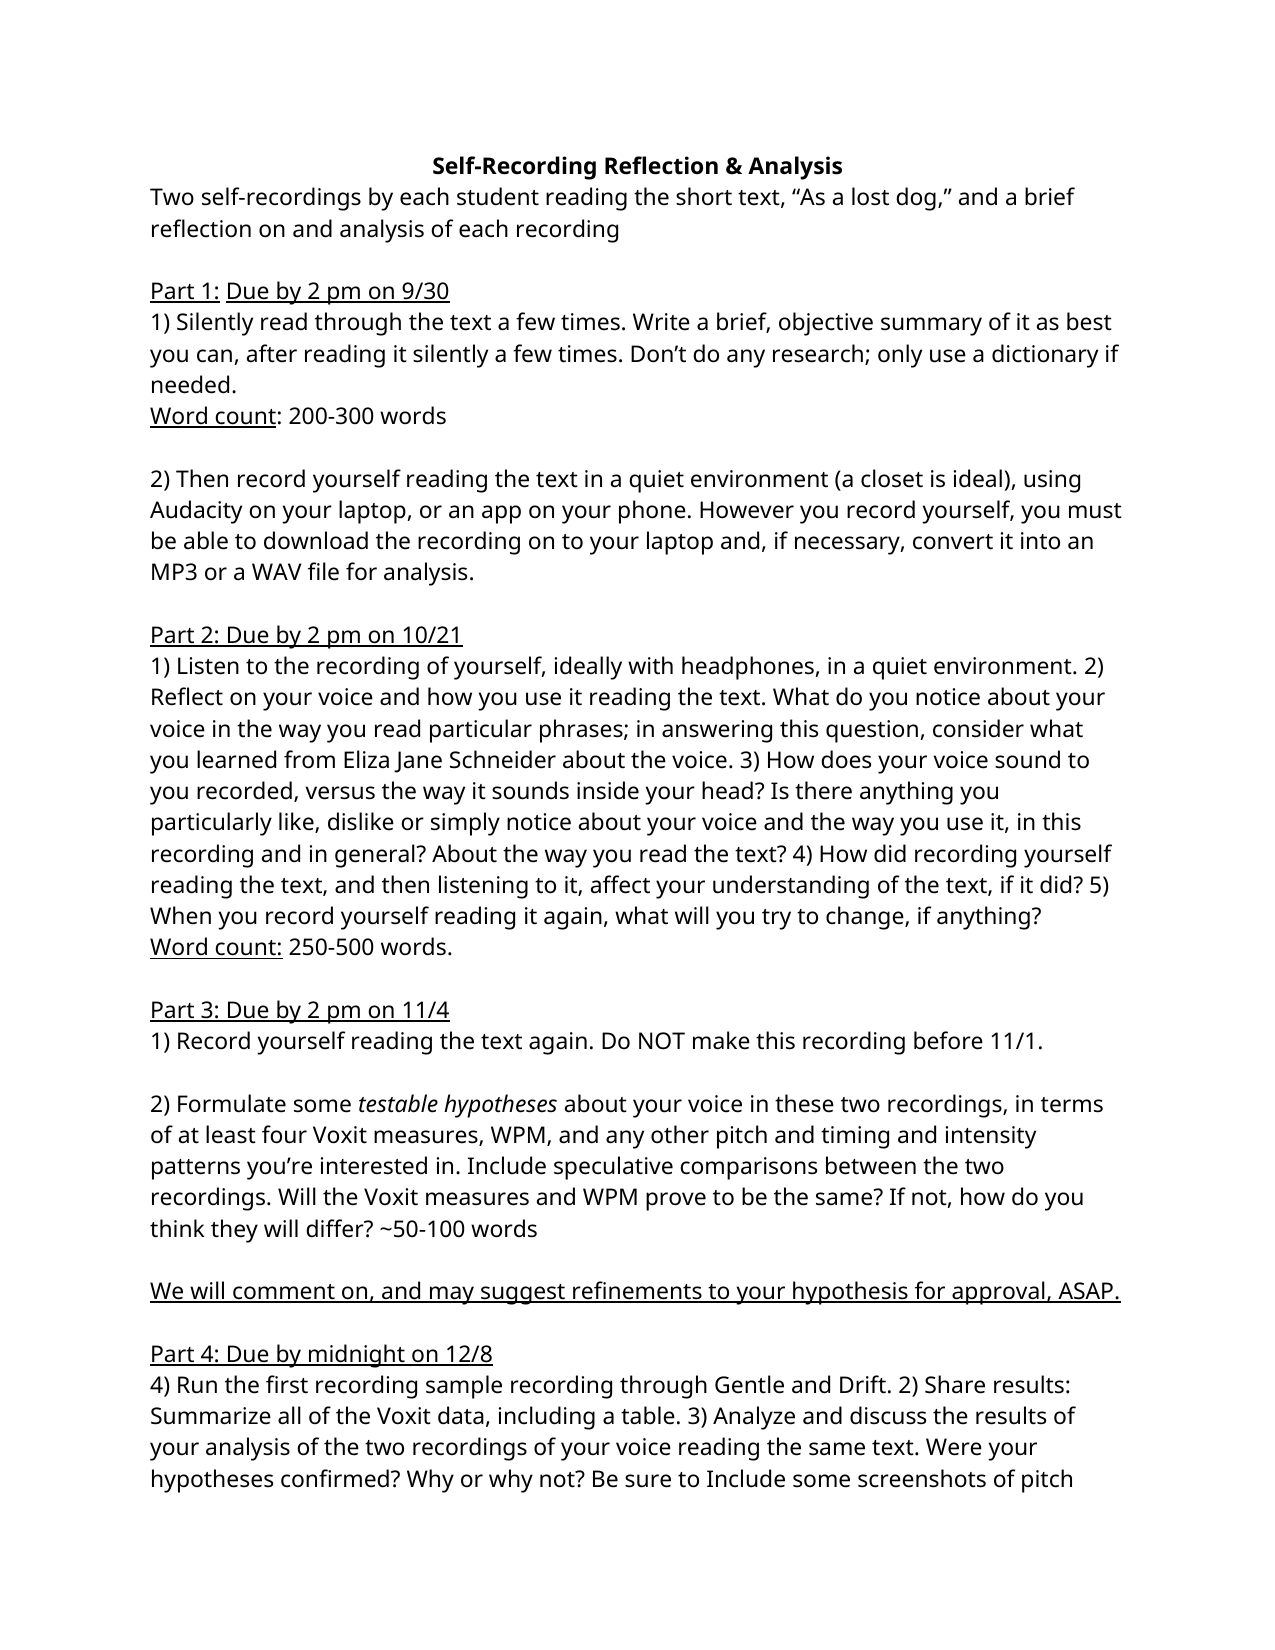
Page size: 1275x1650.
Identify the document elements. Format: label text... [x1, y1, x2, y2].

text Part 4: Due by midnight on 12/8 [150, 1337, 1125, 1369]
text Self-Recording Reflection & Analysis [150, 150, 1125, 181]
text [150, 1369, 1125, 1494]
text 1) Silently read through the text a few times. Write a brief, objective summary of it as best you can, after reading it silently a few times. Don’t do any research; only use a dictionary if needed. [150, 306, 1125, 400]
text Part 1: Due by 2 pm on 9/30 [150, 275, 1125, 306]
text 1) Listen to the recording of yourself, ideally with headphones, in a quiet environment. 2) Reflect on your voice and how you use it reading the text. What do you notice about your voice in the way you read particular phrases; in answering this question, consider what you learned from Eliza Jane Schneider about the voice. 3) How does your voice sound to you recorded, versus the way it sounds inside your head? Is there anything you particularly like, dislike or simply notice about your voice and the way you use it, in this recording and in general? About the way you read the text? 4) How did recording yourself reading the text, and then listening to it, affect your understanding of the text, if it did? 5) When you record yourself reading it again, what will you try to change, if anything? [150, 650, 1125, 931]
text Two self-recordings by each student reading the short text, “As a lost dog,” and a brief reflection on and analysis of each recording [150, 181, 1125, 244]
text We will comment on, and may suggest refinements to your hypothesis for approval, ASAP. [150, 1275, 1125, 1306]
text 2) Formulate some testable hypotheses about your voice in these two recordings, in terms of at least four Voxit measures, WPM, and any other pitch and timing and intensity patterns you’re interested in. Include speculative comparisons between the two recordings. Will the Voxit measures and WPM prove to be the same? If not, how do you think they will differ? ~50-100 words [150, 1087, 1125, 1244]
text Word count: 200-300 words [150, 400, 1125, 431]
text 1) Record yourself reading the text again. Do NOT make this recording before 11/1. [150, 1025, 1125, 1056]
text Part 2: Due by 2 pm on 10/21 [150, 619, 1125, 650]
text Word count: 250-500 words. [150, 931, 1125, 962]
text 2) Then record yourself reading the text in a quiet environment (a closet is ideal), using Audacity on your laptop, or an app on your phone. However you record yourself, you must be able to download the recording on to your laptop and, if necessary, convert it into an MP3 or a WAV file for analysis. [150, 462, 1125, 587]
text Part 3: Due by 2 pm on 11/4 [150, 994, 1125, 1025]
